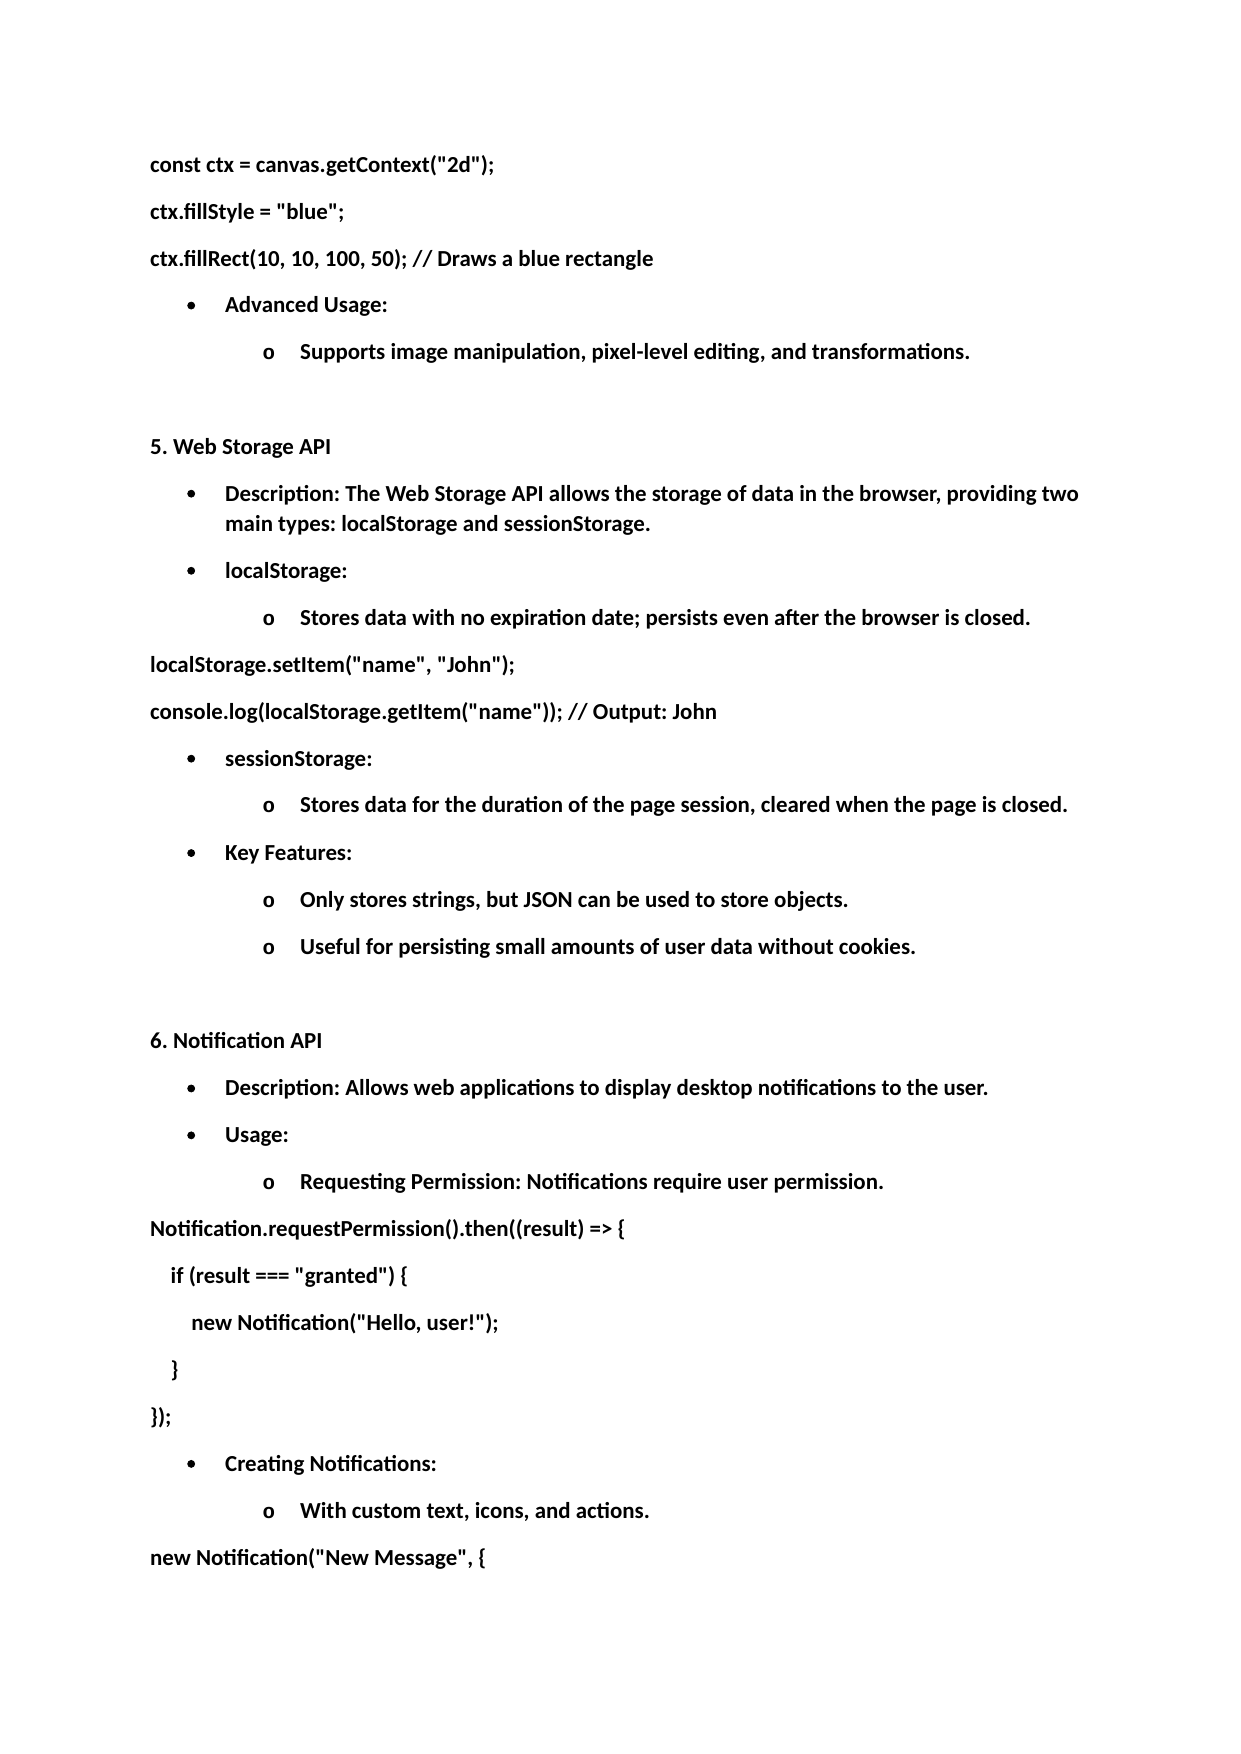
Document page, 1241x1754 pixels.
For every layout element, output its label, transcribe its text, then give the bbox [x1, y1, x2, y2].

list Stores data with no expiration date; persists even after the browser is closed. [262, 603, 1090, 631]
list Stores data for the duration of the page session, cleared when the page is closed. [262, 791, 1090, 819]
text localStorage.setItem("name", "John"); [150, 650, 1090, 678]
list sessionStorage: [187, 744, 1090, 772]
list Creating Notifications: [187, 1449, 1090, 1477]
text ctx.fillRect(10, 10, 100, 50); // Draws a blue rectangle [150, 244, 1090, 272]
list Useful for persisting small amounts of user data without cookies. [262, 932, 1090, 961]
text 6. Notification API [150, 1027, 1090, 1054]
text if (result === "granted") { [150, 1261, 1090, 1289]
list Usage: [187, 1120, 1090, 1148]
list Requesting Permission: Notifications require user permission. [262, 1167, 1090, 1196]
list Supports image manipulation, pixel-level editing, and transformations. [262, 337, 1090, 366]
list Description: The Web Storage API allows the storage of data in the browser, providing two main types: localStorage and sessionStorage. [187, 479, 1090, 537]
text const ctx = canvas.getContext("2d"); [150, 150, 1090, 178]
text }); [150, 1402, 1090, 1430]
text Notification.requestPermission().then((result) => { [150, 1214, 1090, 1243]
list Description: Allows web applications to display desktop notifications to the user. [187, 1073, 1090, 1101]
text new Notification("New Message", { [150, 1543, 1090, 1571]
text 5. Web Storage API [150, 432, 1090, 460]
list Key Features: [187, 838, 1090, 866]
text console.log(localStorage.getItem("name")); // Output: John [150, 697, 1090, 725]
text ctx.fillStyle = "blue"; [150, 197, 1090, 225]
text } [150, 1355, 1090, 1383]
text new Notification("Hello, user!"); [150, 1308, 1090, 1336]
list Only stores strings, but JSON can be used to store objects. [262, 885, 1090, 913]
list With custom text, icons, and actions. [262, 1496, 1090, 1524]
list localStorage: [187, 556, 1090, 584]
list Advanced Usage: [187, 291, 1090, 319]
